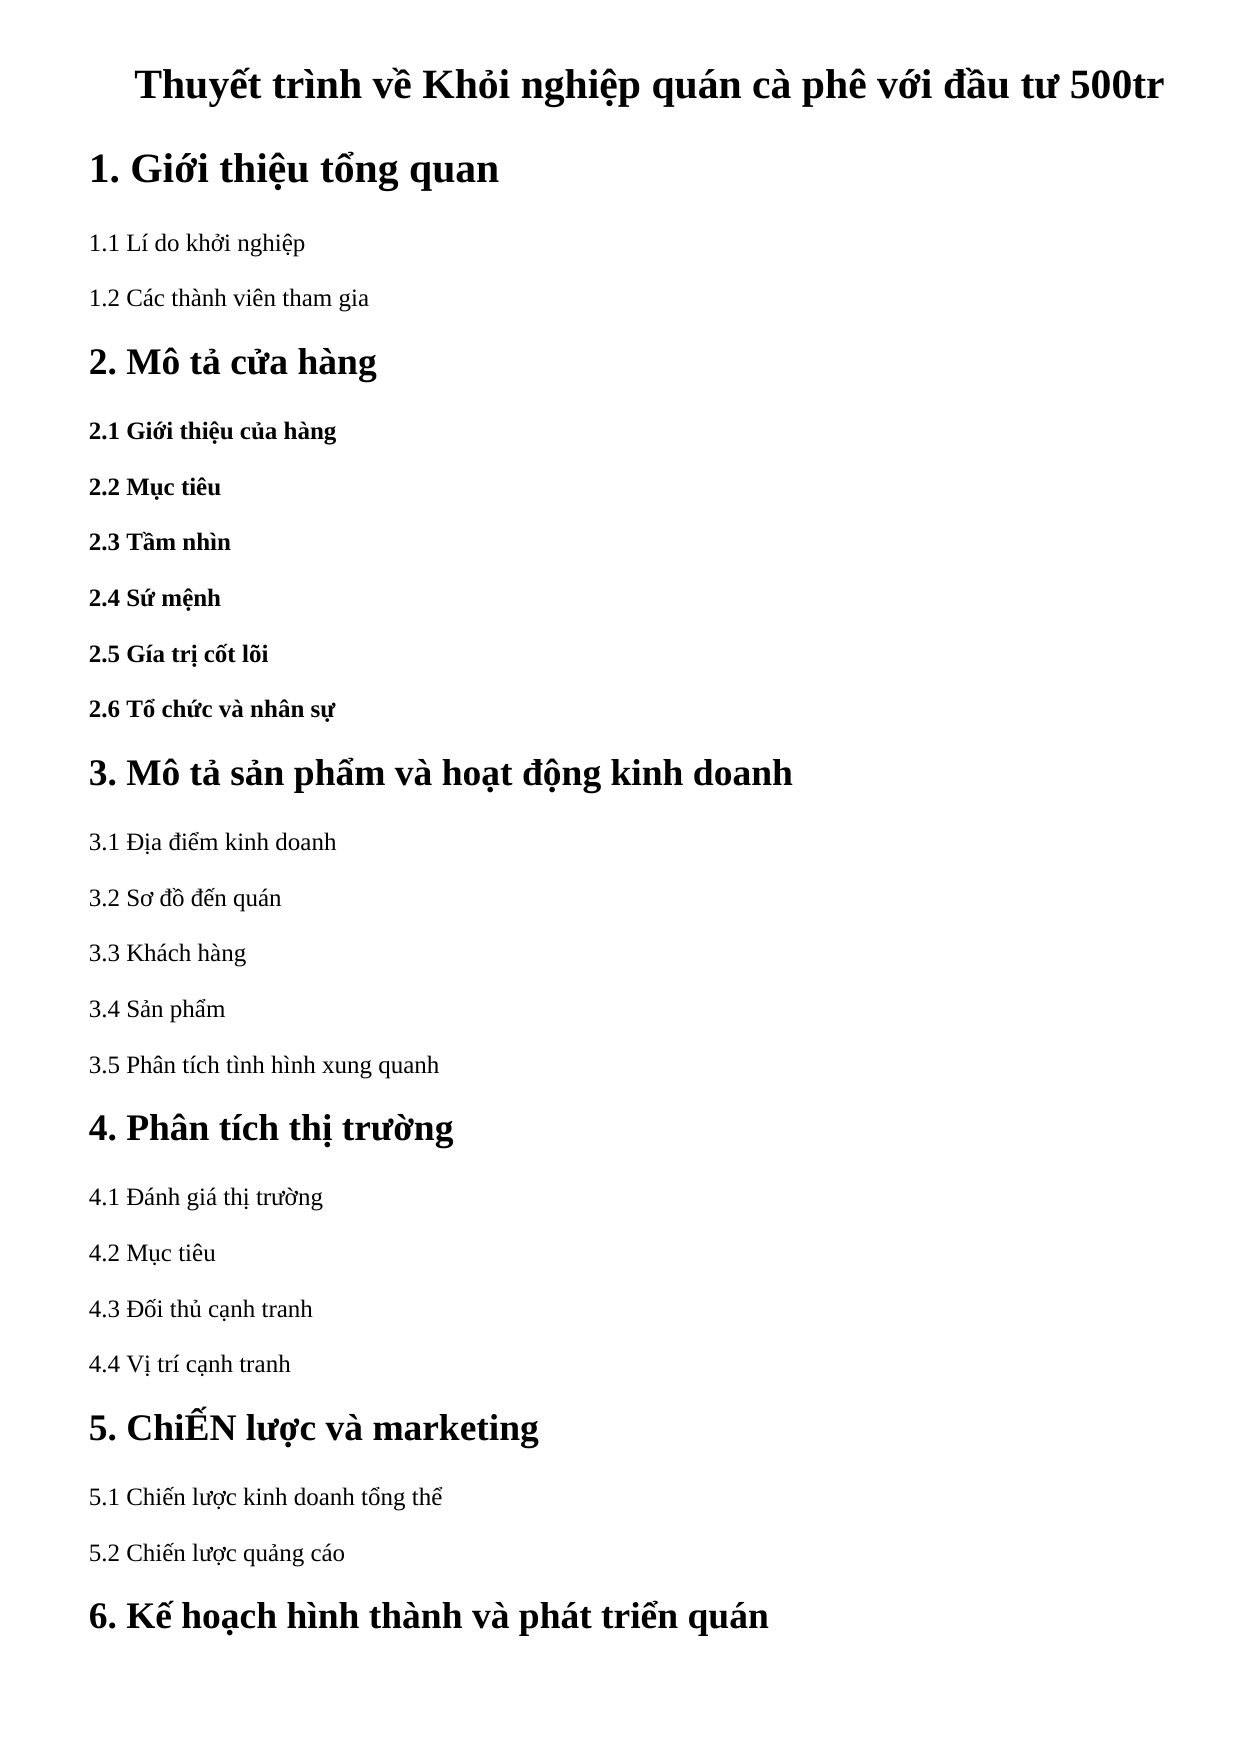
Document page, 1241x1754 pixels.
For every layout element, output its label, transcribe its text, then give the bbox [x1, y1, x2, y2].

text 3.1 Địa điểm kinh doanh [29, 827, 1181, 856]
text 2.5 Gía trị cốt lõi [29, 639, 1181, 667]
text 3. Mô tả sản phẩm và hoạt động kinh doanh [29, 750, 1181, 793]
text Thuyết trình về Khỏi nghiệp quán cà phê với đầu tư 500tr [59, 59, 1181, 107]
text 2.4 Sứ mệnh [29, 583, 1181, 612]
text 3.2 Sơ đồ đến quán [29, 883, 1181, 912]
text 2.1 Giới thiệu của hàng [29, 416, 1181, 445]
text 1.1 Lí do khởi nghiệp [29, 228, 1181, 257]
text 5.2 Chiến lược quảng cáo [29, 1538, 1181, 1567]
text 5.1 Chiến lược kinh doanh tổng thể [29, 1482, 1181, 1511]
text 2.3 Tầm nhìn [29, 527, 1181, 556]
text 1.2 Các thành viên tham gia [29, 283, 1181, 312]
text 3.5 Phân tích tình hình xung quanh [29, 1050, 1181, 1078]
text 3.3 Khách hàng [29, 938, 1181, 967]
text 4.1 Đánh giá thị trường [29, 1182, 1181, 1211]
text 4. Phân tích thị trường [29, 1105, 1181, 1148]
text 2.6 Tổ chức và nhân sự [29, 694, 1181, 723]
text 3.4 Sản phẩm [29, 994, 1181, 1023]
text 6. Kế hoạch hình thành và phát triển quán [29, 1593, 1181, 1637]
text 5. ChiẾN lược và marketing [29, 1405, 1181, 1448]
text 1. Giới thiệu tổng quan [29, 143, 1181, 191]
text 4.2 Mục tiêu [29, 1238, 1181, 1267]
text 4.3 Đối thủ cạnh tranh [29, 1294, 1181, 1322]
text 2. Mô tả cửa hàng [29, 339, 1181, 382]
text 4.4 Vị trí cạnh tranh [29, 1349, 1181, 1378]
text 2.2 Mục tiêu [29, 472, 1181, 501]
